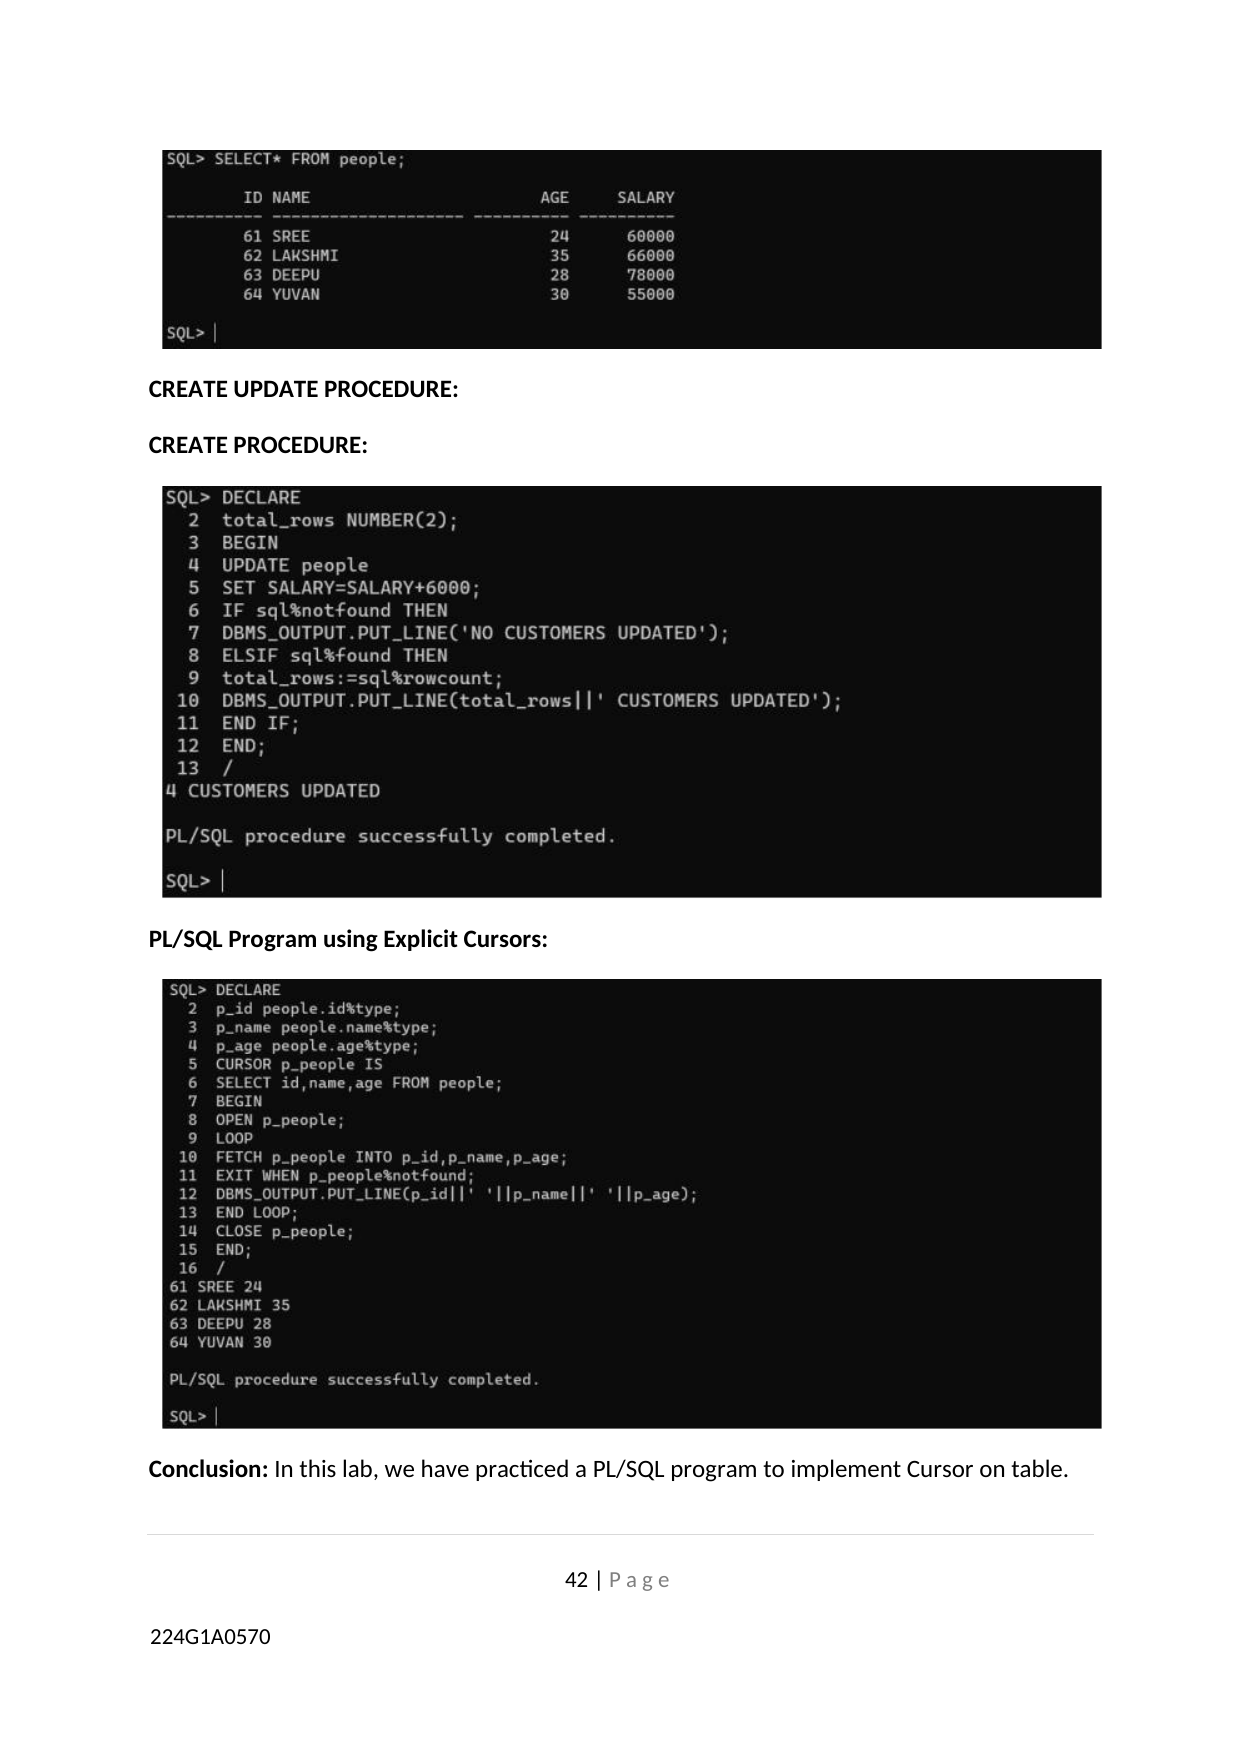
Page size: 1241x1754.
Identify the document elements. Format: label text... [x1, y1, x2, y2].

text CREATE UPDATE PROCEDURE: [148, 373, 1104, 404]
picture [162, 486, 1103, 899]
picture [162, 979, 1103, 1430]
text Conclusion: In this lab, we have practiced a PL/SQL program to implement Cursor on table. [148, 1453, 1094, 1484]
text PL/SQL Program using Explicit Cursors: [148, 923, 1104, 953]
picture [162, 150, 1103, 349]
text CREATE PROCEDURE: [148, 430, 1104, 460]
